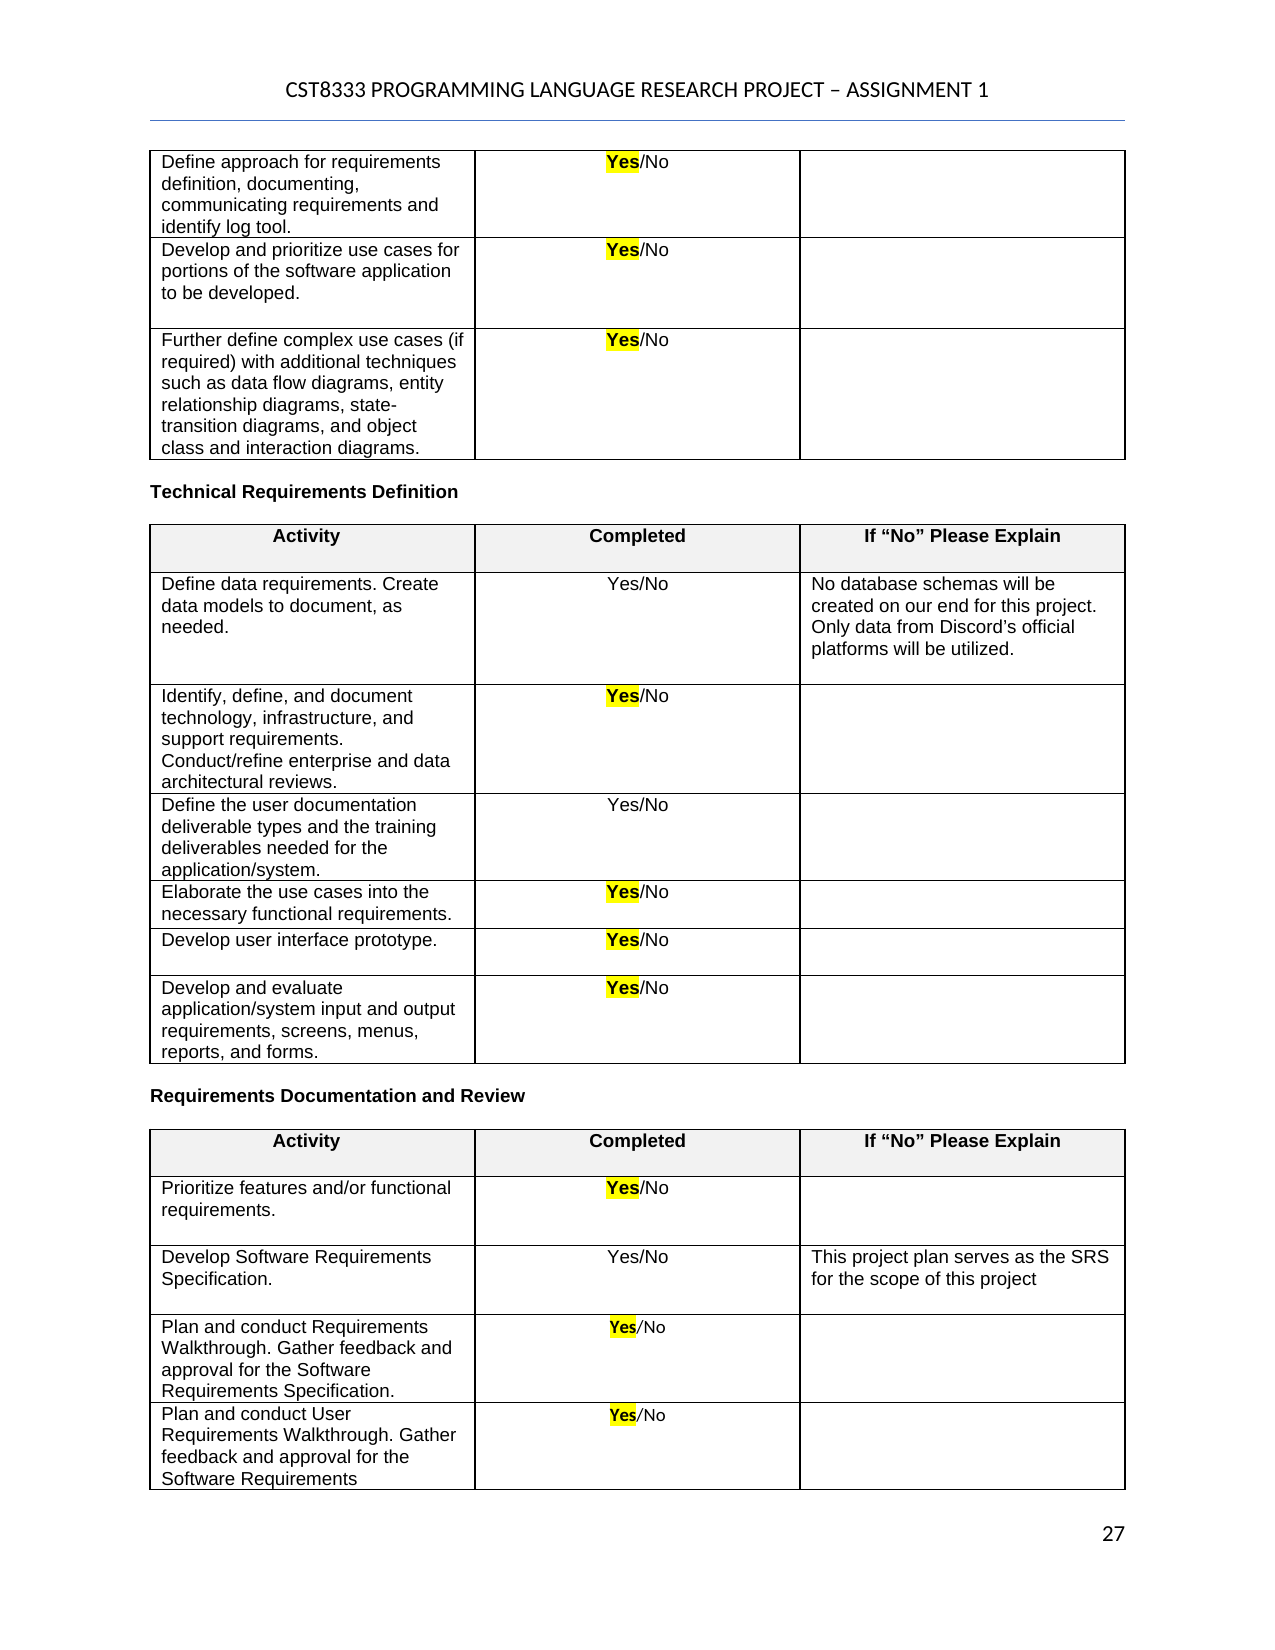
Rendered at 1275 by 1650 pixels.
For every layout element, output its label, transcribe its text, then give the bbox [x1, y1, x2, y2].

table_cell [801, 151, 1124, 237]
table_cell Define the user documentation deliverable types and the training deliverables needed for the application/system. [151, 794, 474, 880]
table_cell Further define complex use cases (if required) with additional techniques such as data flow diagrams, entity relationship diagrams, state-transition diagrams, and object class and interaction diagrams. [151, 329, 474, 458]
table_header If “No” Please Explain [801, 1130, 1124, 1176]
list Technical Requirements Definition [150, 481, 1125, 503]
table_cell [801, 1177, 1124, 1245]
table_cell Yes/No [476, 794, 799, 880]
table_cell Prioritize features and/or functional requirements. [151, 1177, 474, 1245]
table_header Activity [151, 525, 474, 572]
table_cell Elaborate the use cases into the necessary functional requirements. [151, 881, 474, 928]
table_cell Yes/No [476, 1246, 799, 1314]
table_cell Yes/No [476, 929, 799, 975]
table_cell Yes/No [476, 1177, 799, 1245]
table_header Completed [476, 1130, 799, 1176]
table_cell Plan and conduct Requirements Walkthrough. Gather feedback and approval for the Software Requirements Specification. [151, 1315, 474, 1402]
table_cell Develop Software Requirements Specification. [151, 1246, 474, 1314]
table_header Completed [476, 525, 799, 572]
table_cell [801, 976, 1124, 1063]
table_cell [801, 929, 1124, 975]
table_cell Define approach for requirements definition, documenting, communicating requirements and identify log tool. [151, 151, 474, 237]
table_cell Yes/No [476, 151, 799, 237]
table_cell Yes/No [476, 1403, 799, 1489]
table_cell [801, 1403, 1124, 1489]
table_cell [801, 794, 1124, 880]
table_cell Define data requirements. Create data models to document, as needed. [151, 573, 474, 684]
table_cell [801, 881, 1124, 928]
table_cell Yes/No [476, 1315, 799, 1402]
table_header Activity [151, 1130, 474, 1176]
table_cell Yes/No [476, 976, 799, 1063]
table_cell Yes/No [476, 881, 799, 928]
table_cell [801, 685, 1124, 793]
table_cell Develop and prioritize use cases for portions of the software application to be developed. [151, 238, 474, 328]
table_cell No database schemas will be created on our end for this project. Only data from Discord’s official platforms will be utilized. [801, 573, 1124, 684]
list Requirements Documentation and Review [150, 1085, 1125, 1107]
table_cell Develop user interface prototype. [151, 929, 474, 975]
table_cell Yes/No [476, 238, 799, 328]
table_cell Yes/No [476, 329, 799, 458]
table_cell [801, 329, 1124, 458]
table_header If “No” Please Explain [801, 525, 1124, 572]
table_cell [801, 238, 1124, 328]
table_cell Yes/No [476, 573, 799, 684]
table_cell Identify, define, and document technology, infrastructure, and support requirements. Conduct/refine enterprise and data architectural reviews. [151, 685, 474, 793]
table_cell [151, 1403, 474, 1489]
table_cell This project plan serves as the SRS for the scope of this project [801, 1246, 1124, 1314]
table_cell Develop and evaluate application/system input and output requirements, screens, menus, reports, and forms. [151, 976, 474, 1063]
table_cell [801, 1315, 1124, 1402]
table_cell Yes/No [476, 685, 799, 793]
